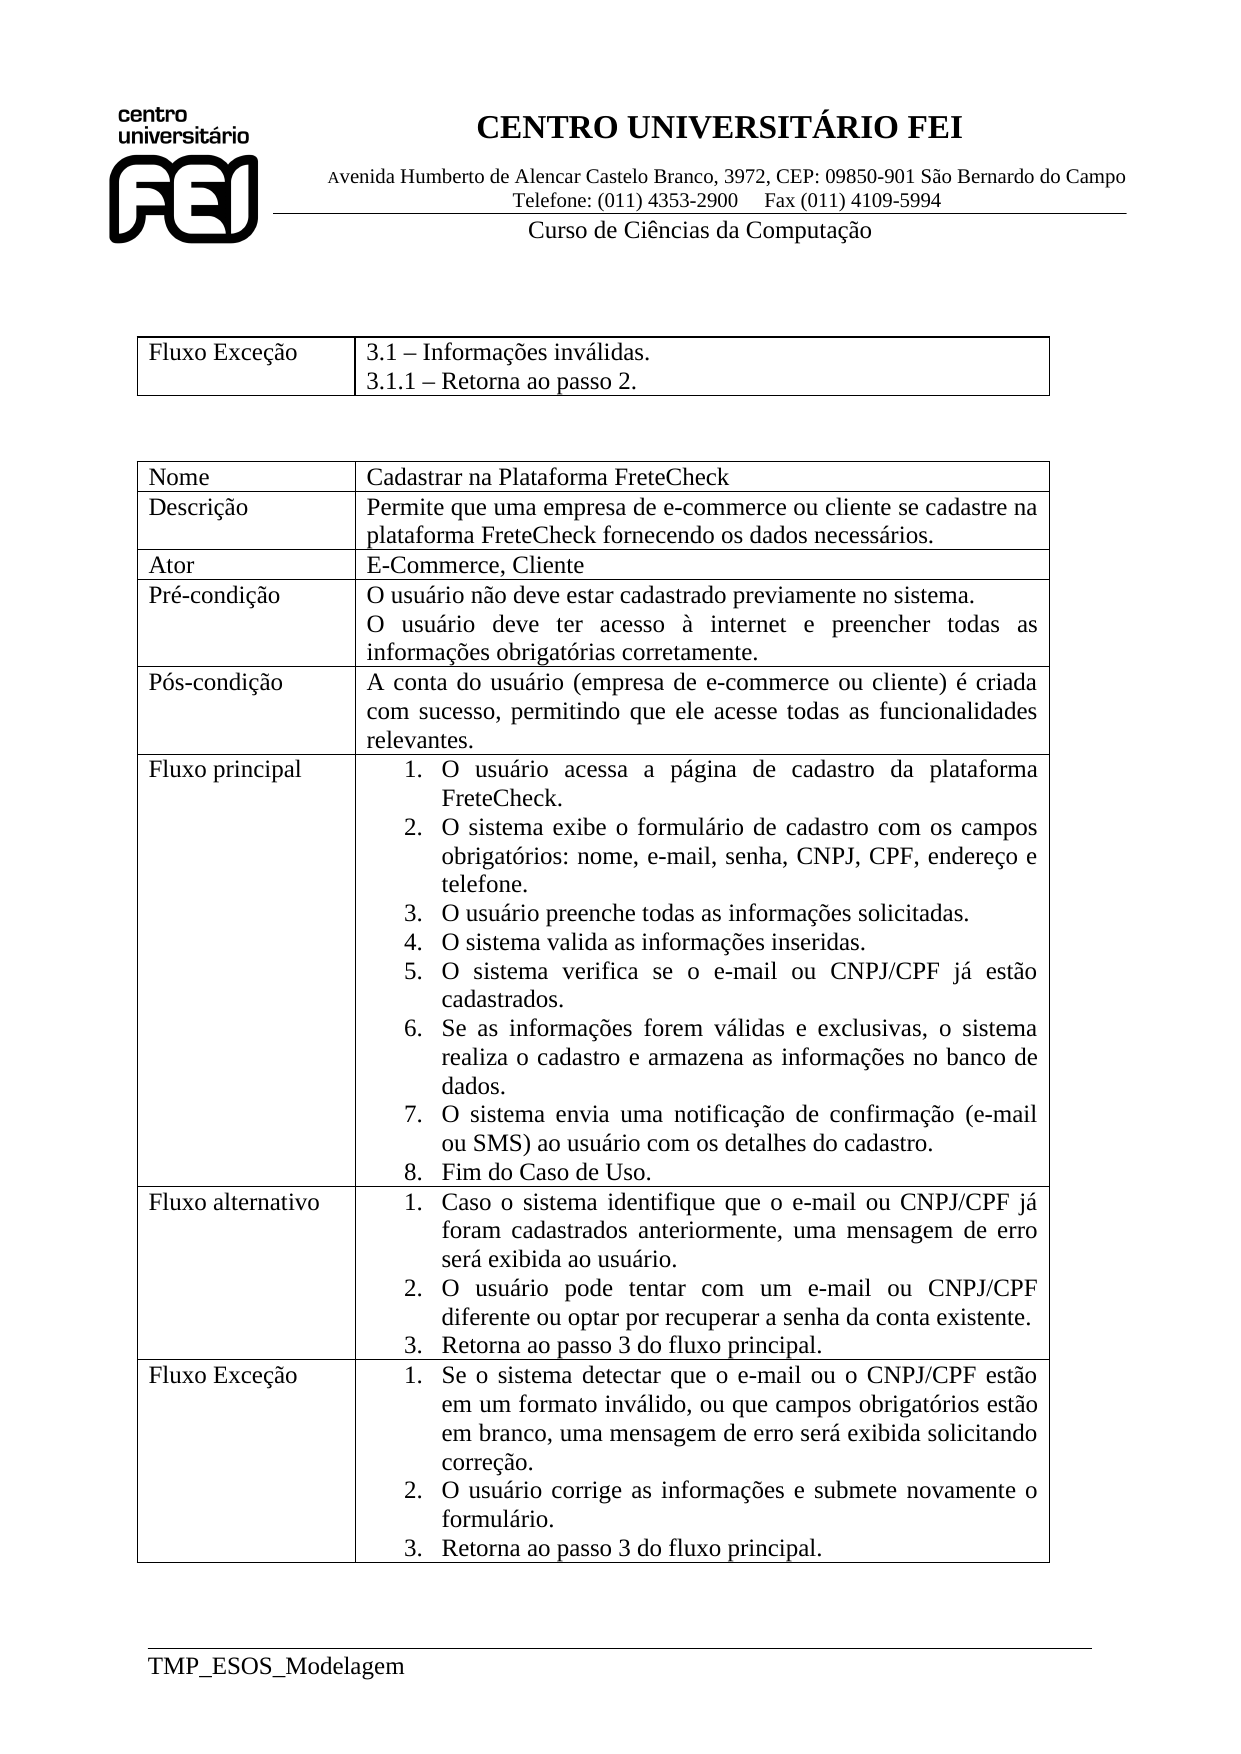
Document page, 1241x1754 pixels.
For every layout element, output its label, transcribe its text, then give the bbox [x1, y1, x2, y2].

table_header Nome [138, 462, 355, 491]
table_cell Permite que uma empresa de e-commerce ou cliente se cadastre na plataforma FreteCheck fornecendo os dados necessários. [356, 492, 1049, 549]
table_cell Fluxo Exceção [138, 338, 354, 395]
table_cell O usuário não deve estar cadastrado previamente no sistema. O usuário deve ter acesso à internet e preencher todas as informações obrigatórias corretamente. [356, 580, 1049, 666]
table_cell Descrição [138, 492, 355, 549]
table_cell Pré-condição [138, 580, 355, 666]
table_cell Fluxo Exceção [138, 1360, 355, 1562]
table_cell Fluxo alternativo [138, 1187, 355, 1359]
picture [104, 106, 262, 246]
table_cell 3.1 – Informações inválidas. 3.1.1 – Retorna ao passo 2. [356, 338, 1049, 395]
table_cell A conta do usuário (empresa de e-commerce ou cliente) é criada com sucesso, permitindo que ele acesse todas as funcionalidades relevantes. [356, 667, 1049, 753]
table_cell O usuário acessa a página de cadastro da plataforma FreteCheck. O sistema exibe o formulário de cadastro com os campos obrigatórios: nome, e-mail, senha, CNPJ, CPF, endereço e telefone. O usuário preenche todas as informações solicitadas. O sistema valida as informações inseridas. O sistema verifica se o e-mail ou CNPJ/CPF já estão cadastrados. Se as informações forem válidas e exclusivas, o sistema realiza o cadastro e armazena as informações no banco de dados. O sistema envia uma notificação de confirmação (e-mail ou SMS) ao usuário com os detalhes do cadastro. Fim do Caso de Uso. [356, 755, 1049, 1186]
table_cell Pós-condição [138, 667, 355, 753]
table_cell Caso o sistema identifique que o e-mail ou CNPJ/CPF já foram cadastrados anteriormente, uma mensagem de erro será exibida ao usuário. O usuário pode tentar com um e-mail ou CNPJ/CPF diferente ou optar por recuperar a senha da conta existente. Retorna ao passo 3 do fluxo principal. [356, 1187, 1049, 1359]
table_cell Ator [138, 550, 355, 579]
table_cell E-Commerce, Cliente [356, 550, 1049, 579]
table_header Cadastrar na Plataforma FreteCheck [356, 462, 1049, 491]
table_cell Se o sistema detectar que o e-mail ou o CNPJ/CPF estão em um formato inválido, ou que campos obrigatórios estão em branco, uma mensagem de erro será exibida solicitando correção. O usuário corrige as informações e submete novamente o formulário. Retorna ao passo 3 do fluxo principal. [356, 1360, 1049, 1562]
table_cell Fluxo principal [138, 755, 355, 1186]
